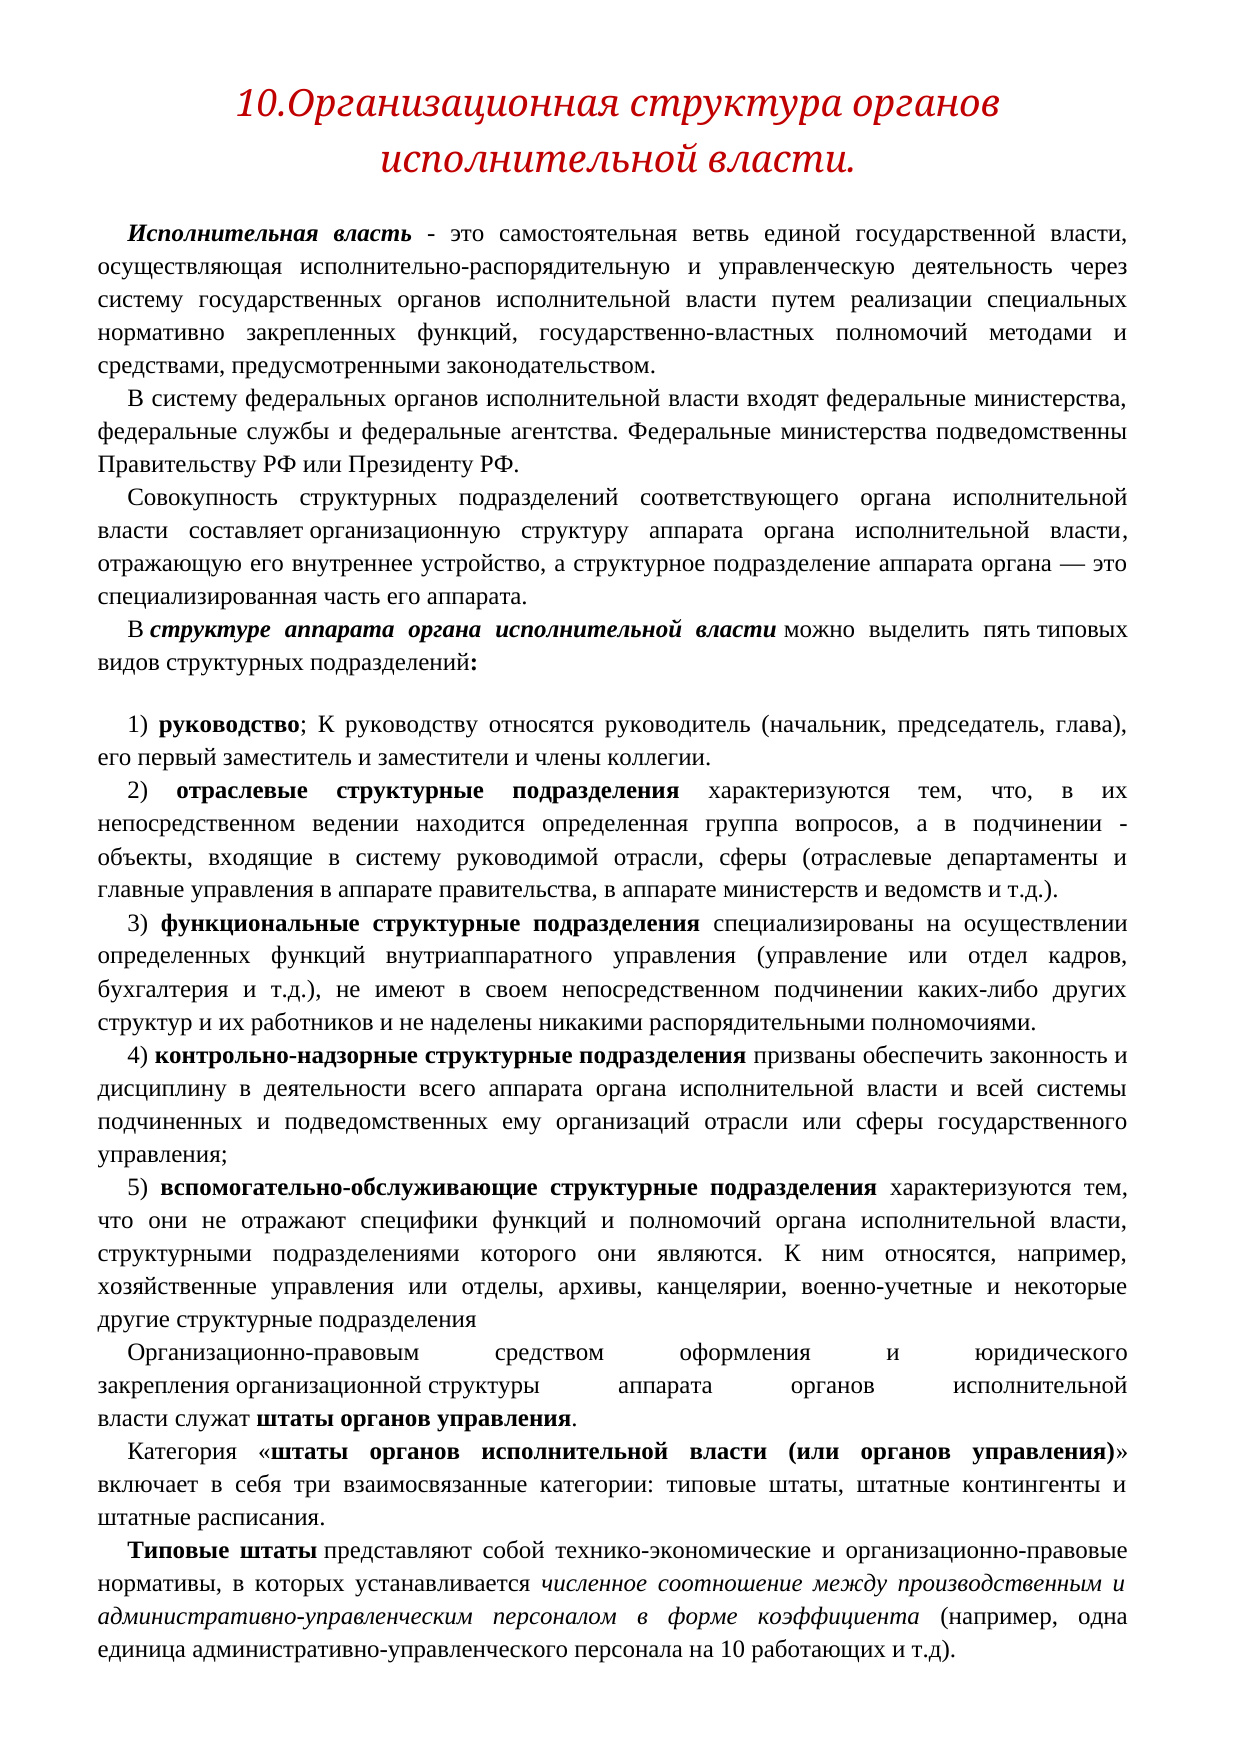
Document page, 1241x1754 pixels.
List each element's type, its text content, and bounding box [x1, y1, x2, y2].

text Типовые штаты представляют собой технико-экономические и организационно-правовые нормативы, в которых устанавливается численное соотношение между производственным и административно-управленческим персоналом в форме коэффициента (например, одна единица административно-управленческого персонала на 10 работающих и т.д). [97, 1535, 1128, 1663]
text 1) руководство; К руководству относятся руководитель (начальник, председатель, глава), его первый заместитель и заместители и члены коллегии. [97, 709, 1128, 771]
text 3) функциональные структурные подразделения специализированы на осуществлении определенных функций внутриаппаратного управления (управление или отдел кадров, бухгалтерия и т.д.), не имеют в своем непосредственном подчинении каких-либо других структур и их работников и не наделены никакими распорядительными полномочиями. [97, 908, 1128, 1035]
text В структуре аппарата органа исполнительной власти можно выделить пять типовых видов структурных подразделений: [97, 614, 1128, 676]
text Организационно-правовым средством оформления и юридического закрепления организационной структуры аппарата органов исполнительной власти служат штаты органов управления. [97, 1337, 1128, 1432]
text Исполнительная власть - это самостоятельная ветвь единой государственной власти, осуществляющая исполнительно-распорядительную и управленческую деятельность через систему государственных органов исполнительной власти путем реализации специальных нормативно закрепленных функций, государственно-властных полномочий методами и средствами, предусмотренными законодательством. [97, 218, 1128, 379]
text Совокупность структурных подразделений соответствующего органа исполнительной власти составляет организационную структуру аппарата органа исполнительной власти, отражающую его внутреннее устройство, а структурное подразделение аппарата органа — это специализированная часть его аппарата. [97, 482, 1128, 610]
text 2) отраслевые структурные подразделения характеризуются тем, что, в их непосредственном ведении находится определенная группа вопросов, а в подчинении - объекты, входящие в систему руководимой отрасли, сферы (отраслевые департаменты и главные управления в аппарате правительства, в аппарате министерств и ведомств и т.д.). [97, 776, 1128, 903]
text 5) вспомогательно-обслуживающие структурные подразделения характеризуются тем, что они не отражают специфики функций и полномочий органа исполнительной власти, структурными подразделениями которого они являются. К ним относятся, например, хозяйственные управления или отделы, архивы, канцелярии, военно-учетные и некоторые другие структурные подразделения [97, 1172, 1128, 1333]
text 10.Организационная структура органов исполнительной власти. [112, 77, 1128, 183]
text В систему федеральных органов исполнительной власти входят федеральные министерства, федеральные службы и федеральные агентства. Федеральные министерства подведомственны Правительству РФ или Президенту РФ. [97, 383, 1128, 478]
text 4) контрольно-надзорные структурные подразделения призваны обеспечить законность и дисциплину в деятельности всего аппарата органа исполнительной власти и всей системы подчиненных и подведомственных ему организаций отрасли или сферы государственного управления; [97, 1040, 1128, 1167]
text Категория «штаты органов исполнительной власти (или органов управления)» включает в себя три взаимосвязанные категории: типовые штаты, штатные контингенты и штатные расписания. [97, 1436, 1128, 1531]
